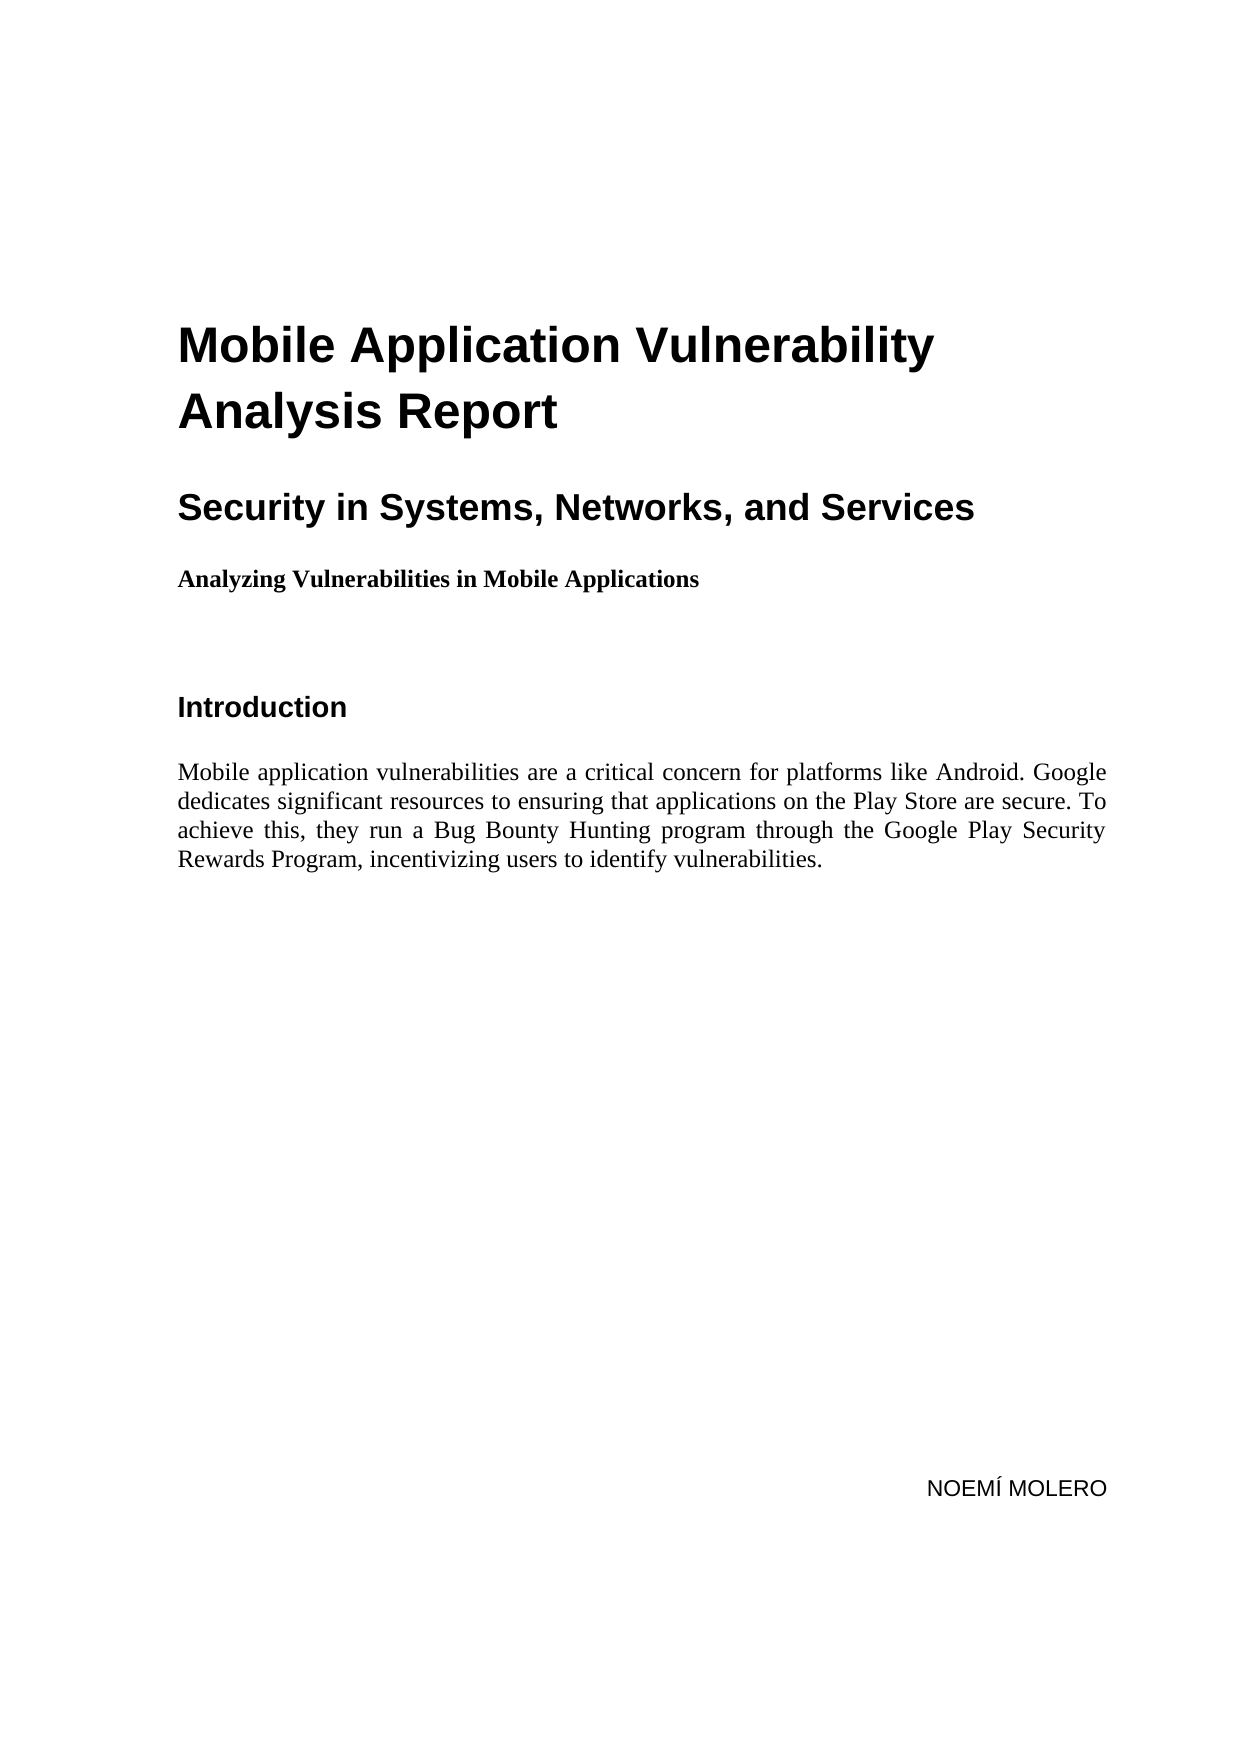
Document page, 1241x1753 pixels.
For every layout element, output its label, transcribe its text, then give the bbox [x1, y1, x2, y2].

subtitle Security in Systems, Networks, and Services [177, 485, 1107, 528]
text Analyzing Vulnerabilities in Mobile Applications [177, 564, 1107, 593]
text Mobile application vulnerabilities are a critical concern for platforms like Android. Google dedicates significant resources to ensuring that applications on the Play Store are secure. To achieve this, they run a Bug Bounty Hunting program through the Google Play Security Rewards Program, incentivizing users to identify vulnerabilities. [177, 757, 1107, 872]
subtitle Mobile Application Vulnerability Analysis Report [177, 316, 1107, 439]
text NOEMÍ MOLERO [177, 1479, 1107, 1500]
subtitle Introduction [177, 690, 1107, 723]
